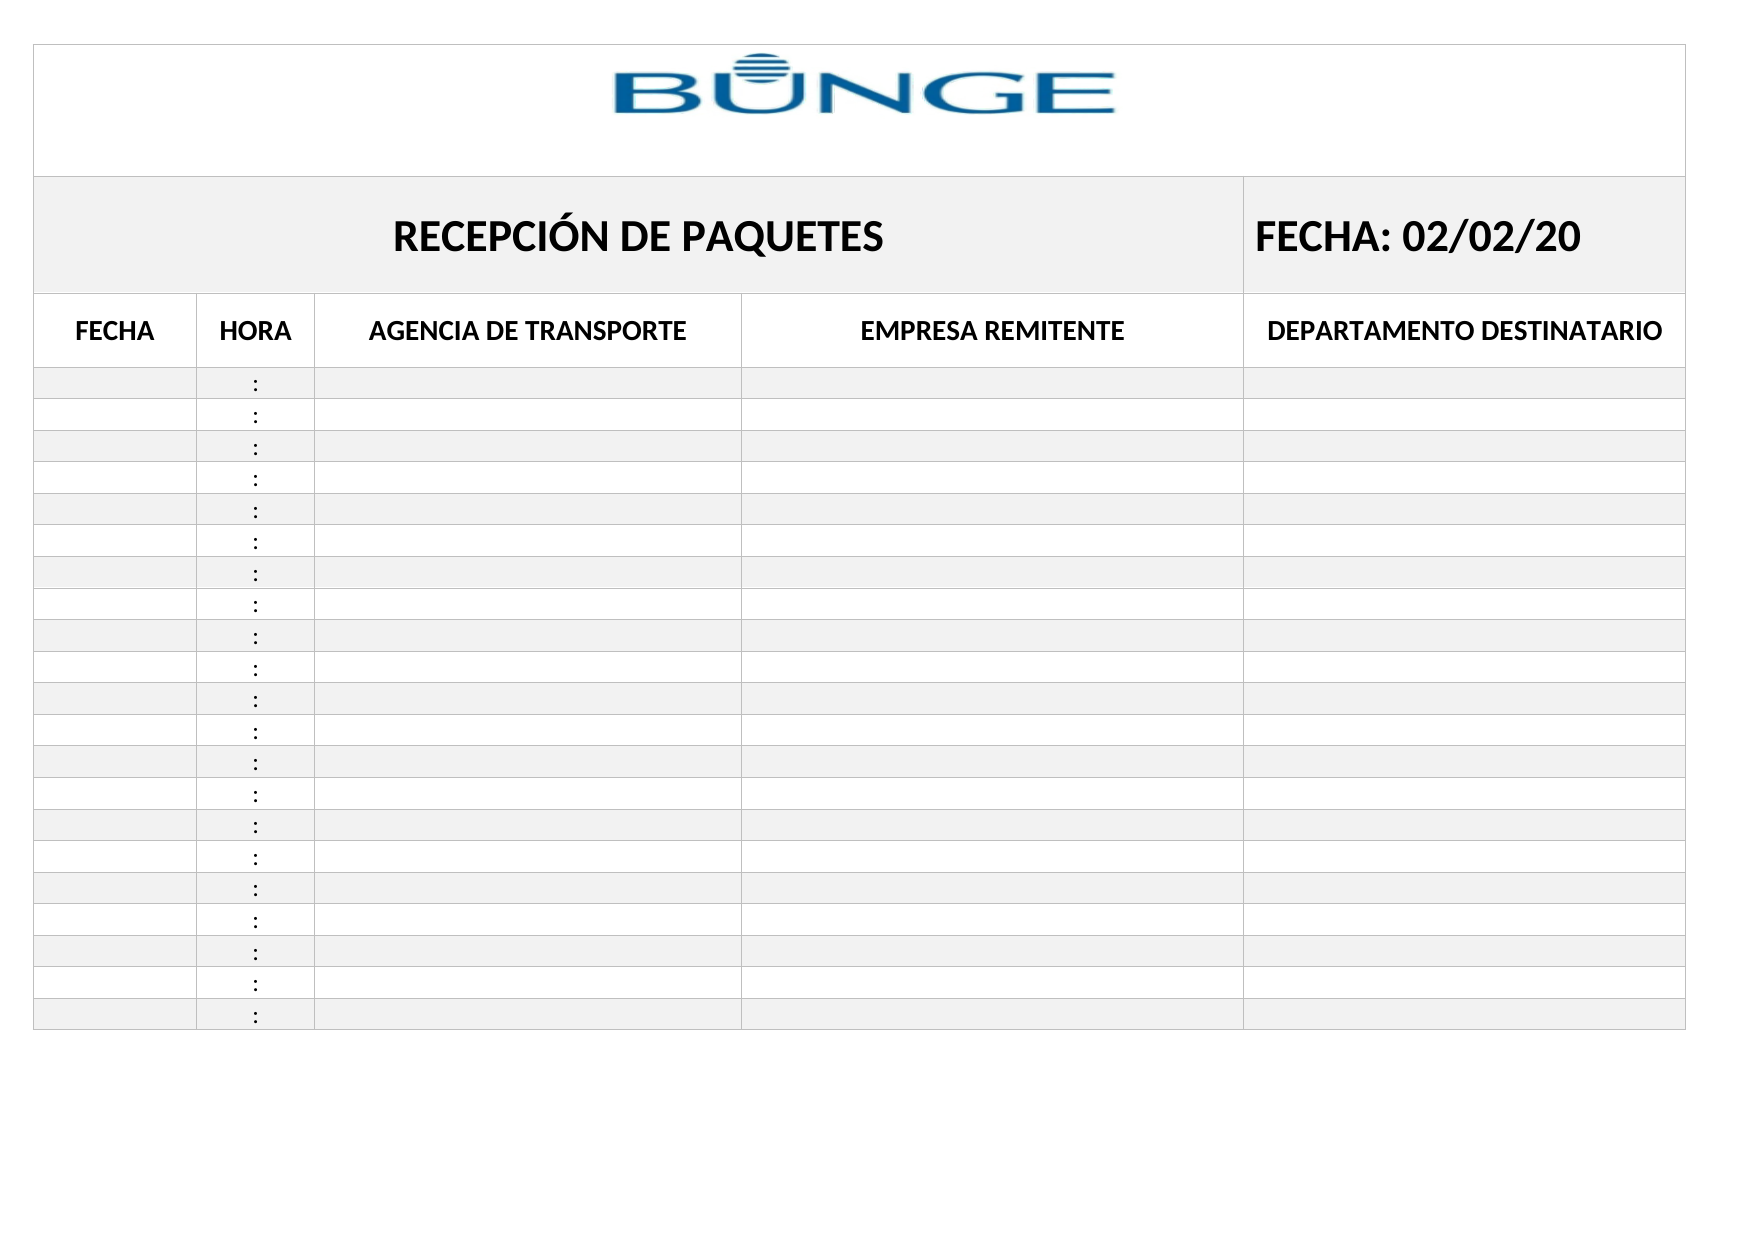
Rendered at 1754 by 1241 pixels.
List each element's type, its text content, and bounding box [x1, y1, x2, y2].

table_cell [742, 589, 1243, 619]
table_cell : [197, 525, 314, 556]
table_cell [315, 620, 741, 651]
table_cell : [197, 778, 314, 808]
table_cell [315, 557, 741, 587]
table_cell [742, 967, 1243, 998]
table_cell [1244, 967, 1685, 998]
table_cell : [197, 967, 314, 998]
picture [607, 44, 1122, 123]
table_cell [315, 652, 741, 682]
table_cell [742, 999, 1243, 1029]
table_cell [742, 368, 1243, 398]
table_cell [34, 683, 196, 714]
table_cell [34, 810, 196, 840]
table_cell : [197, 904, 314, 935]
table_cell RECEPCIÓN DE PAQUETES [34, 177, 1243, 292]
table_cell [34, 967, 196, 998]
table_cell [34, 936, 196, 966]
table_cell [1244, 904, 1685, 935]
table_cell : [197, 810, 314, 840]
table_cell [34, 431, 196, 461]
table_cell [1244, 368, 1685, 398]
table_cell AGENCIA DE TRANSPORTE [315, 294, 741, 367]
table_cell [742, 936, 1243, 966]
table_cell FECHA: 02/02/20 [1244, 177, 1685, 292]
table_cell EMPRESA REMITENTE [742, 294, 1243, 367]
table_cell [1244, 589, 1685, 619]
table_cell [1244, 431, 1685, 461]
table_cell [315, 873, 741, 903]
table_cell [1244, 746, 1685, 777]
table_cell : [197, 936, 314, 966]
table_cell [315, 810, 741, 840]
table_cell [34, 841, 196, 872]
table_cell : [197, 589, 314, 619]
table_cell [315, 589, 741, 619]
table_cell [742, 873, 1243, 903]
table_cell [742, 431, 1243, 461]
table_cell [742, 494, 1243, 524]
table_cell [1244, 620, 1685, 651]
table_cell [34, 525, 196, 556]
table_cell [34, 873, 196, 903]
table_cell HORA [197, 294, 314, 367]
table_cell : [197, 494, 314, 524]
table_cell [742, 746, 1243, 777]
table_cell [34, 715, 196, 745]
table_cell [742, 620, 1243, 651]
table_cell : [197, 999, 314, 1029]
table_cell [315, 746, 741, 777]
table_cell [1244, 462, 1685, 493]
table_cell [742, 715, 1243, 745]
table_cell [315, 999, 741, 1029]
table_cell [742, 904, 1243, 935]
table_cell : [197, 841, 314, 872]
table_cell [742, 778, 1243, 808]
table_cell [1244, 525, 1685, 556]
table_cell [742, 462, 1243, 493]
table_cell [742, 810, 1243, 840]
table_cell [315, 936, 741, 966]
table_cell [34, 904, 196, 935]
table_cell : [197, 368, 314, 398]
table_cell [742, 652, 1243, 682]
table_cell [34, 462, 196, 493]
table_cell [315, 715, 741, 745]
table_cell : [197, 683, 314, 714]
table_cell [315, 967, 741, 998]
table_cell : [197, 462, 314, 493]
table_cell [315, 525, 741, 556]
table_cell DEPARTAMENTO DESTINATARIO [1244, 294, 1685, 367]
table_cell [742, 683, 1243, 714]
table_cell [315, 841, 741, 872]
table_cell [34, 399, 196, 430]
table_cell : [197, 873, 314, 903]
table_cell [34, 589, 196, 619]
table_cell [742, 399, 1243, 430]
table_cell [1244, 999, 1685, 1029]
table_cell [1244, 652, 1685, 682]
table_cell [1244, 810, 1685, 840]
table_cell [315, 778, 741, 808]
table_cell [34, 368, 196, 398]
table_cell [742, 525, 1243, 556]
table_cell : [197, 399, 314, 430]
table_cell : [197, 746, 314, 777]
table_cell [1244, 936, 1685, 966]
table_header [34, 45, 1685, 176]
table_cell [1244, 683, 1685, 714]
table_cell [34, 746, 196, 777]
table_cell [742, 557, 1243, 587]
table_cell [315, 494, 741, 524]
table_cell [1244, 841, 1685, 872]
table_cell [1244, 873, 1685, 903]
table_cell [315, 368, 741, 398]
table_cell [742, 841, 1243, 872]
table_cell [315, 399, 741, 430]
table_cell : [197, 557, 314, 587]
table_cell : [197, 715, 314, 745]
table_cell : [197, 652, 314, 682]
table_cell : [197, 620, 314, 651]
table_cell : [197, 431, 314, 461]
table_cell [34, 652, 196, 682]
table_cell [34, 557, 196, 587]
table_cell [1244, 715, 1685, 745]
table_cell [1244, 778, 1685, 808]
table_cell [1244, 557, 1685, 587]
table_cell [315, 462, 741, 493]
table_cell FECHA [34, 294, 196, 367]
table_cell [34, 620, 196, 651]
table_cell [315, 431, 741, 461]
table_cell [34, 999, 196, 1029]
table_cell [315, 904, 741, 935]
table_cell [34, 494, 196, 524]
table_cell [34, 778, 196, 808]
table_cell [315, 683, 741, 714]
table_cell [1244, 494, 1685, 524]
table_cell [1244, 399, 1685, 430]
